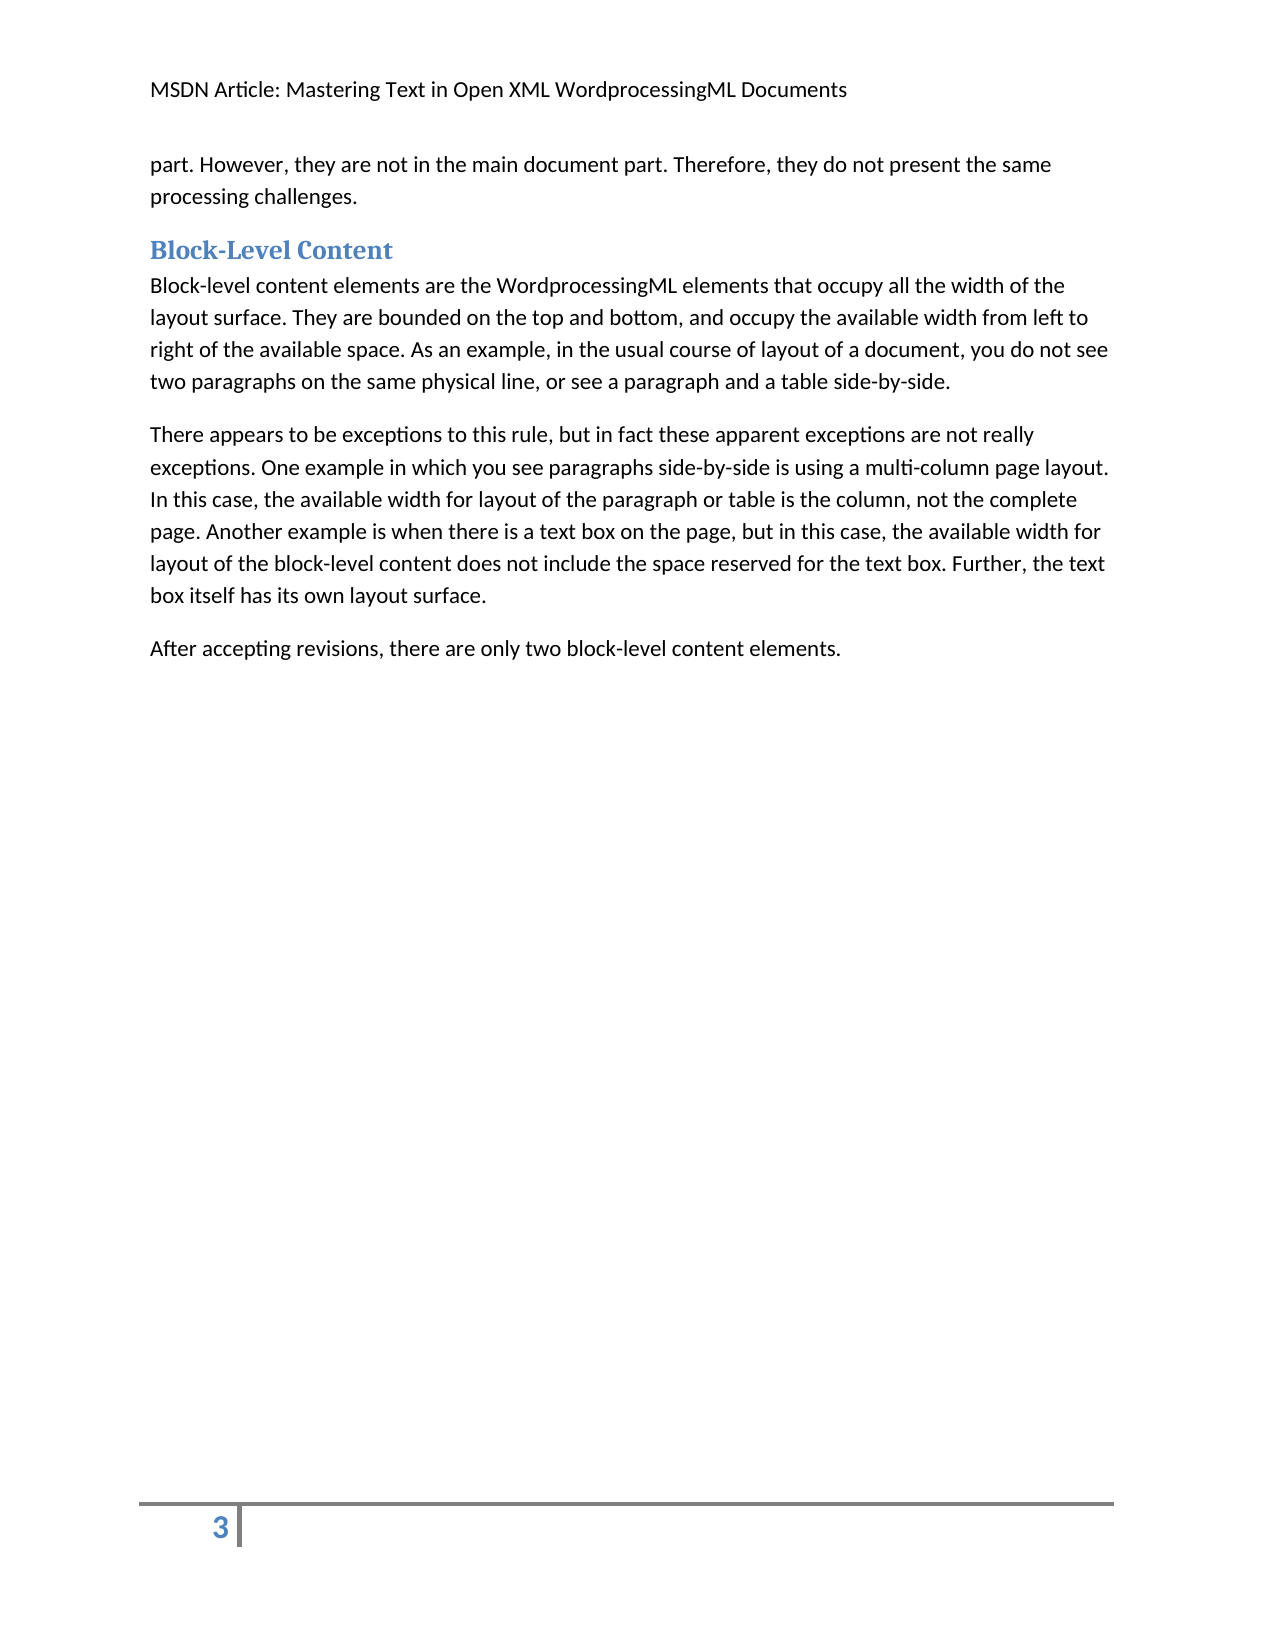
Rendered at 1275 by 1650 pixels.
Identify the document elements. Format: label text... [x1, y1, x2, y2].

text After accepting revisions, there are only two block-level content elements. [150, 634, 1125, 662]
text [150, 150, 1125, 210]
text There appears to be exceptions to this rule, but in fact these apparent exceptions are not really exceptions. One example in which you see paragraphs side-by-side is using a multi-column page layout. In this case, the available width for layout of the paragraph or table is the column, not the complete page. Another example is when there is a text box on the page, but in this case, the available width for layout of the block-level content does not include the space reserved for the text box. Further, the text box itself has its own layout surface. [150, 421, 1125, 609]
subtitle Block-Level Content [150, 235, 1125, 266]
text Block-level content elements are the WordprocessingML elements that occupy all the width of the layout surface. They are bounded on the top and bottom, and occupy the available width from left to right of the available space. As an example, in the usual course of layout of a document, you do not see two paragraphs on the same physical line, or see a paragraph and a table side-by-side. [150, 271, 1125, 396]
